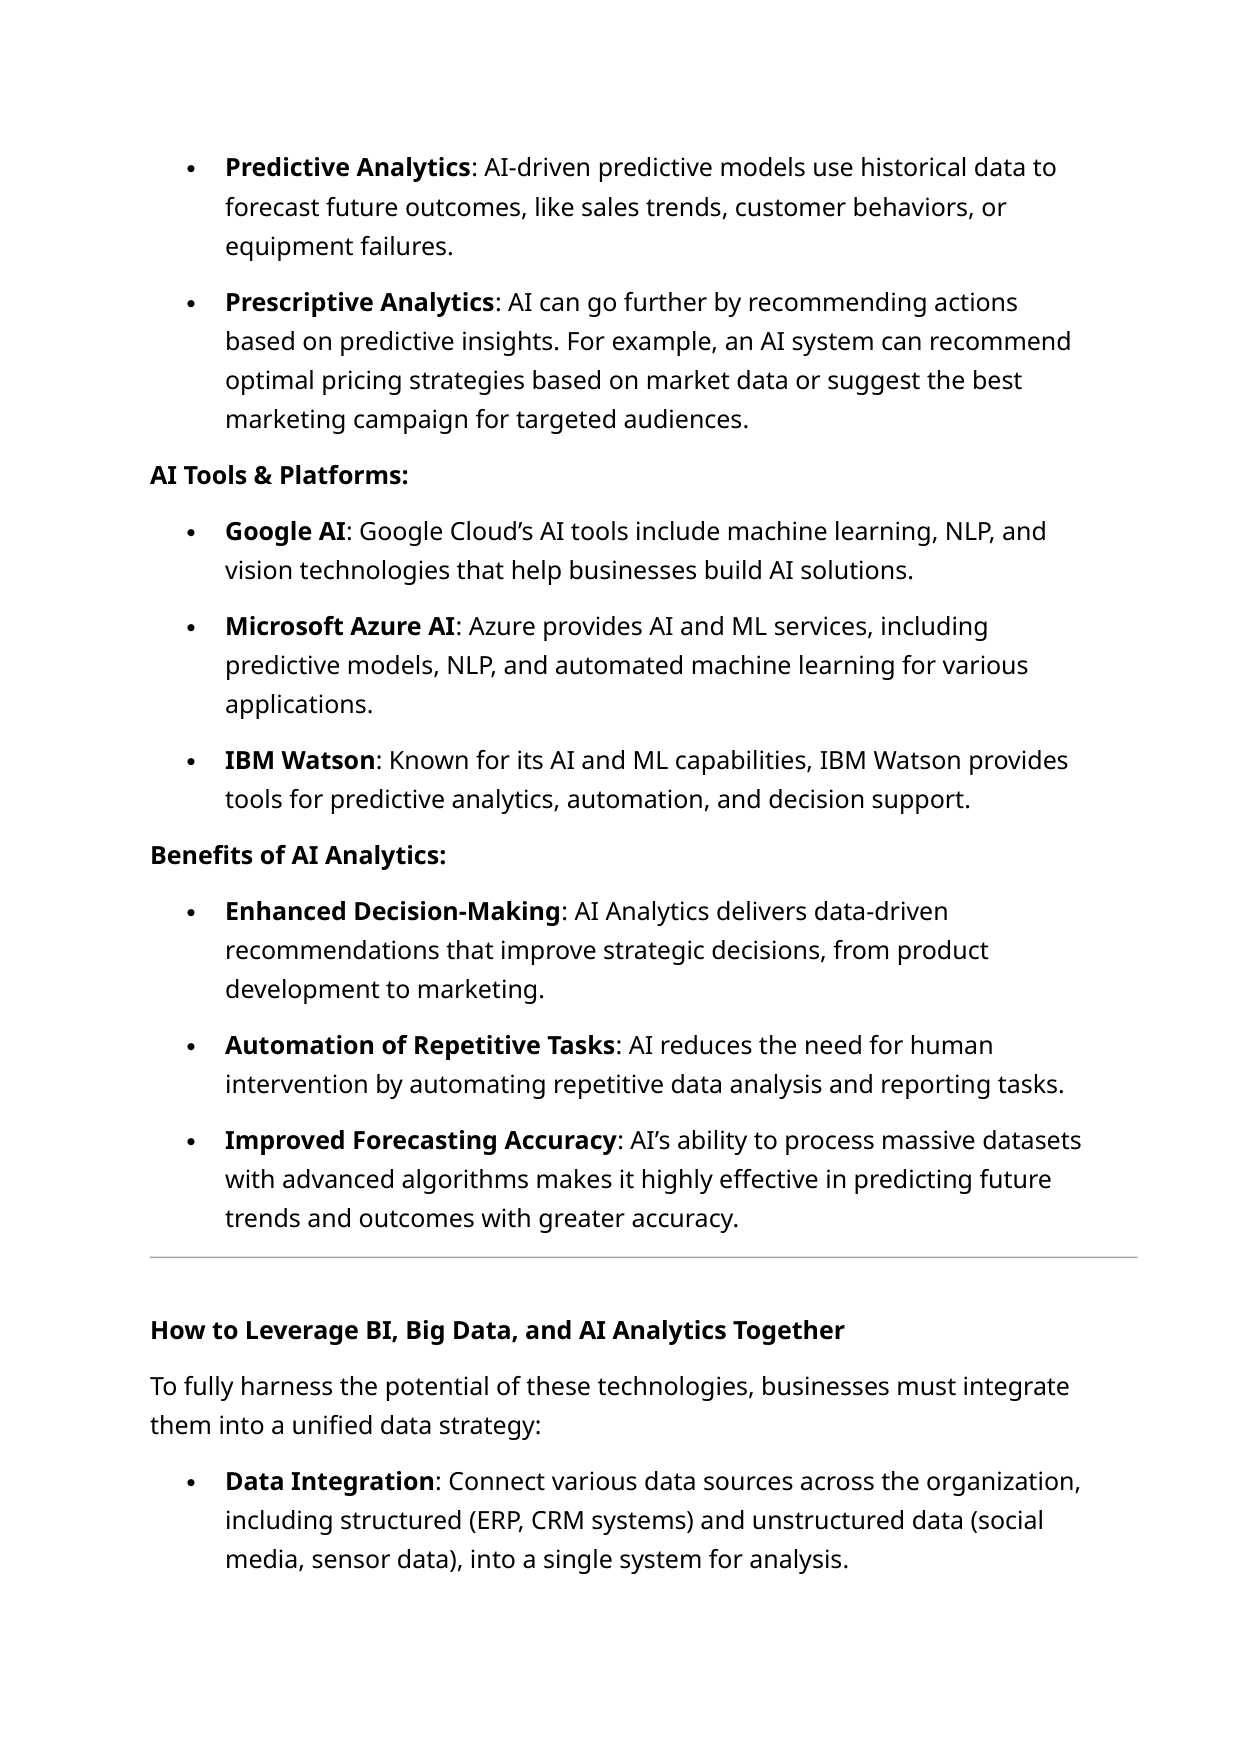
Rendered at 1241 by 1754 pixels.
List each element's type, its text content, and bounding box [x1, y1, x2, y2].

text AI Tools & Platforms: [150, 457, 1090, 492]
list Data Integration: Connect various data sources across the organization, including structured (ERP, CRM systems) and unstructured data (social media, sensor data), into a single system for analysis. [187, 1463, 1090, 1576]
list IBM Watson: Known for its AI and ML capabilities, IBM Watson provides tools for predictive analytics, automation, and decision support. [187, 742, 1090, 816]
list Improved Forecasting Accuracy: AI’s ability to process massive datasets with advanced algorithms makes it highly effective in predicting future trends and outcomes with greater accuracy. [187, 1122, 1090, 1235]
list Microsoft Azure AI: Azure provides AI and ML services, including predictive models, NLP, and automated machine learning for various applications. [187, 608, 1090, 721]
list Enhanced Decision-Making: AI Analytics delivers data-driven recommendations that improve strategic decisions, from product development to marketing. [187, 893, 1090, 1006]
list Prescriptive Analytics: AI can go further by recommending actions based on predictive insights. For example, an AI system can recommend optimal pricing strategies based on market data or suggest the best marketing campaign for targeted audiences. [187, 284, 1090, 436]
text How to Leverage BI, Big Data, and AI Analytics Together [150, 1312, 1090, 1347]
list Google AI: Google Cloud’s AI tools include machine learning, NLP, and vision technologies that help businesses build AI solutions. [187, 513, 1090, 587]
list Automation of Repetitive Tasks: AI reduces the need for human intervention by automating repetitive data analysis and reporting tasks. [187, 1027, 1090, 1101]
text Benefits of AI Analytics: [150, 837, 1090, 872]
list Predictive Analytics: AI-driven predictive models use historical data to forecast future outcomes, like sales trends, customer behaviors, or equipment failures. [187, 150, 1090, 262]
text To fully harness the potential of these technologies, businesses must integrate them into a unified data strategy: [150, 1368, 1090, 1442]
